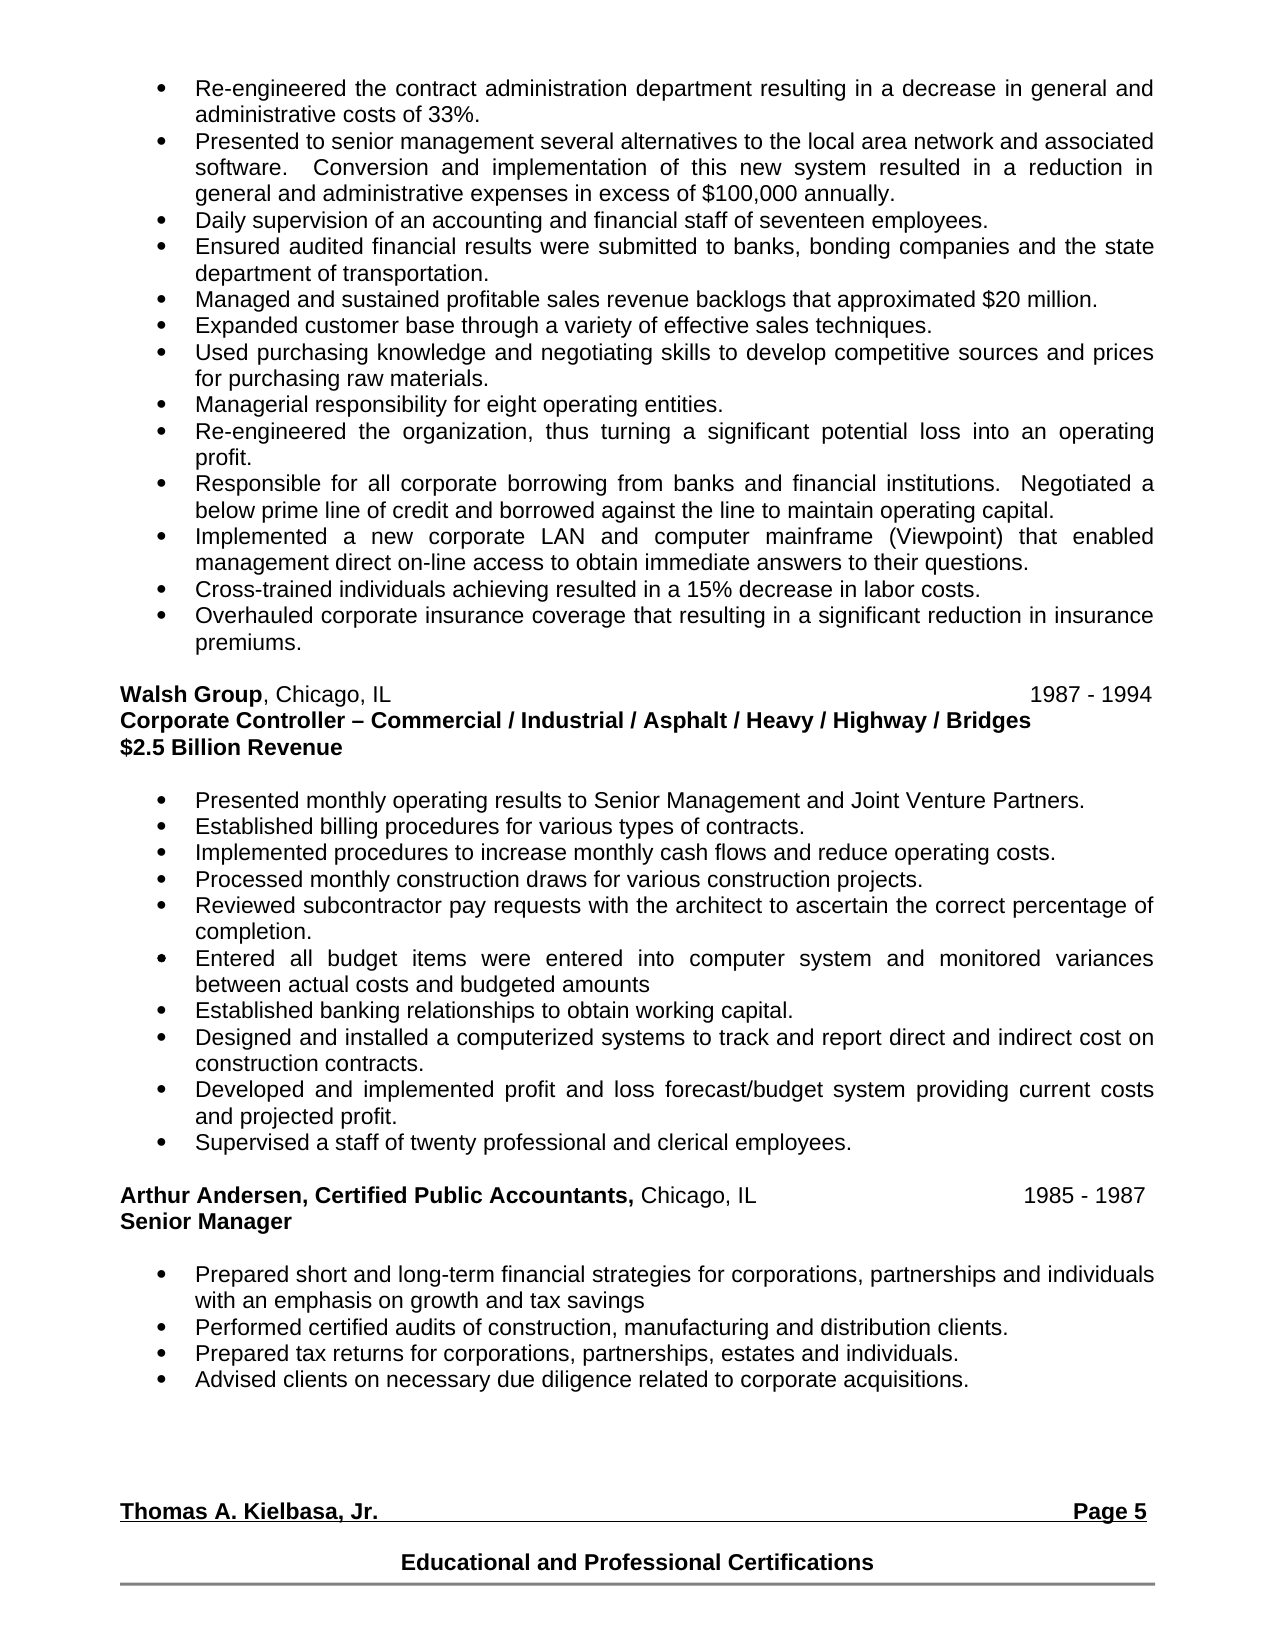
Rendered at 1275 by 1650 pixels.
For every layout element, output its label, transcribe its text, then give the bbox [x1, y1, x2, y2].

text Thomas A. Kielbasa, Jr. Page 5 [120, 1498, 1155, 1524]
list Developed and implemented profit and loss forecast/budget system providing current costs and projected profit. [157, 1076, 1155, 1129]
list Advised clients on necessary due diligence related to corporate acquisitions. [157, 1366, 1155, 1393]
list Overhauled corporate insurance coverage that resulting in a significant reduction in insurance premiums. [157, 602, 1155, 655]
list Supervised a staff of twenty professional and clerical employees. [157, 1129, 1155, 1156]
text Walsh Group, Chicago, IL 1987 - 1994 [120, 681, 1155, 707]
text $2.5 Billion Revenue [120, 734, 1155, 760]
list Re-engineered the contract administration department resulting in a decrease in general and administrative costs of 33%. [157, 75, 1155, 128]
list Expanded customer base through a variety of effective sales techniques. [157, 312, 1155, 338]
list Implemented procedures to increase monthly cash flows and reduce operating costs. [157, 839, 1155, 866]
list Managerial responsibility for eight operating entities. [157, 391, 1155, 418]
list Cross-trained individuals achieving resulted in a 15% decrease in labor costs. [157, 576, 1155, 602]
list Performed certified audits of construction, manufacturing and distribution clients. [157, 1314, 1155, 1340]
list Ensured audited financial results were submitted to banks, bonding companies and the state department of transportation. [157, 233, 1155, 286]
list Used purchasing knowledge and negotiating skills to develop competitive sources and prices for purchasing raw materials. [157, 338, 1155, 391]
list Established billing procedures for various types of contracts. [157, 813, 1155, 839]
list Arthur Andersen, Certified Public Accountants, Chicago, IL 1985 - 1987 [120, 1182, 1155, 1208]
list Reviewed subcontractor pay requests with the architect to ascertain the correct percentage of completion. [157, 892, 1155, 945]
list Designed and installed a computerized systems to track and report direct and indirect cost on construction contracts. [157, 1024, 1155, 1076]
list Prepared short and long-term financial strategies for corporations, partnerships and individuals with an emphasis on growth and tax savings [157, 1261, 1155, 1314]
list Re-engineered the organization, thus turning a significant potential loss into an operating profit. [157, 418, 1155, 470]
text Corporate Controller – Commercial / Industrial / Asphalt / Heavy / Highway / Bridges [120, 707, 1155, 734]
text Educational and Professional Certifications [120, 1551, 1155, 1576]
list Implemented a new corporate LAN and computer mainframe (Viewpoint) that enabled management direct on-line access to obtain immediate answers to their questions. [157, 523, 1155, 576]
list Responsible for all corporate borrowing from banks and financial institutions. Negotiated a below prime line of credit and borrowed against the line to maintain operating capital. [157, 470, 1155, 523]
list Presented to senior management several alternatives to the local area network and associated software. Conversion and implementation of this new system resulted in a reduction in general and administrative expenses in excess of $100,000 annually. [157, 128, 1155, 207]
list Established banking relationships to obtain working capital. [157, 997, 1155, 1024]
list Entered all budget items were entered into computer system and monitored variances between actual costs and budgeted amounts [157, 945, 1155, 997]
list Managed and sustained profitable sales revenue backlogs that approximated $20 million. [157, 286, 1155, 312]
list Presented monthly operating results to Senior Management and Joint Venture Partners. [157, 787, 1155, 813]
list Senior Manager [120, 1208, 1155, 1234]
list Daily supervision of an accounting and financial staff of seventeen employees. [157, 207, 1155, 233]
list Processed monthly construction draws for various construction projects. [157, 866, 1155, 892]
list Prepared tax returns for corporations, partnerships, estates and individuals. [157, 1340, 1155, 1366]
